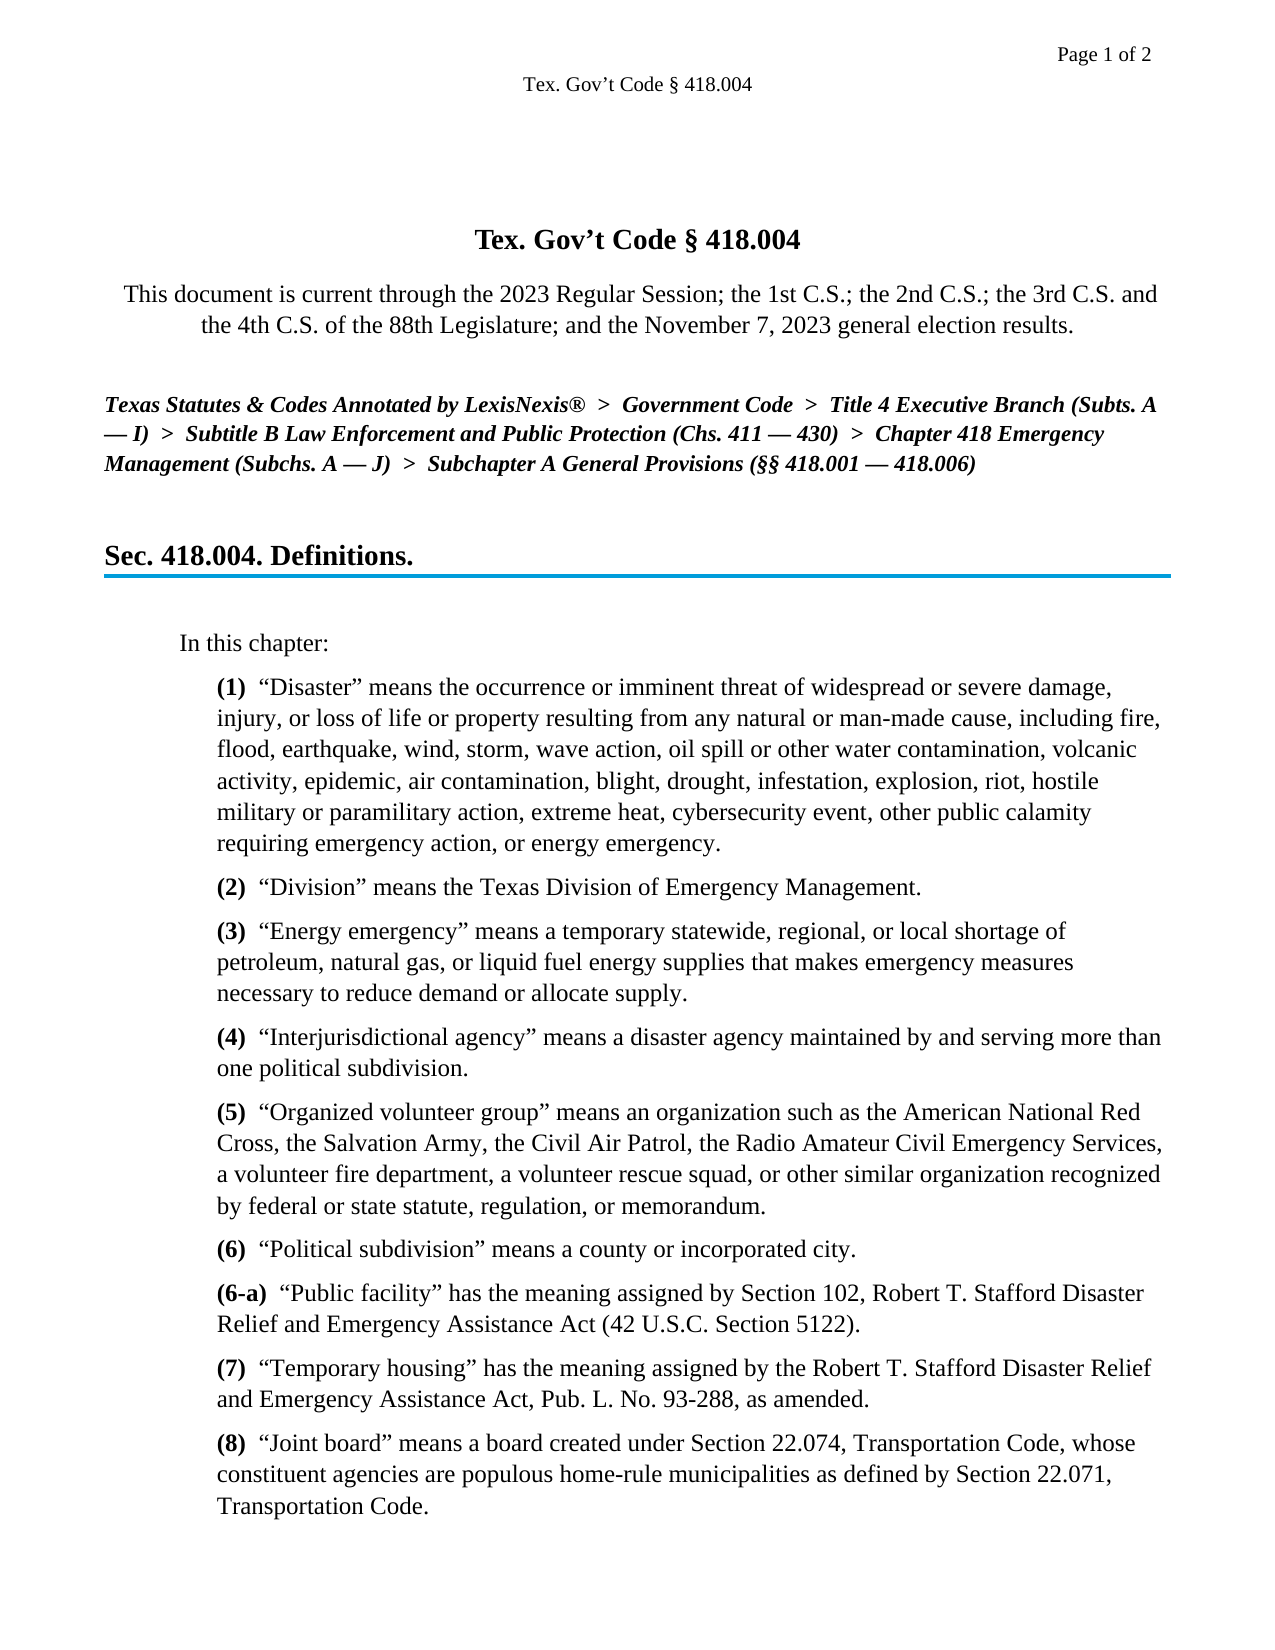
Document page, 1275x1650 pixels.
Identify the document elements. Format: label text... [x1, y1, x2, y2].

text (5) “Organized volunteer group” means an organization such as the American National Red Cross, the Salvation Army, the Civil Air Patrol, the Radio Amateur Civil Emergency Services, a volunteer fire department, a volunteer rescue squad, or other similar organization recognized by federal or state statute, regulation, or memorandum. [217, 1094, 1171, 1219]
text (3) “Energy emergency” means a temporary statewide, regional, or local shortage of petroleum, natural gas, or liquid fuel energy supplies that makes emergency measures necessary to reduce demand or allocate supply. [217, 913, 1171, 1007]
text Texas Statutes & Codes Annotated by LexisNexis® > Government Code > Title 4 Executive Branch (Subts. A — I) > Subtitle B Law Enforcement and Public Protection (Chs. 411 — 430) > Chapter 418 Emergency Management (Subchs. A — J) > Subchapter A General Provisions (§§ 418.001 — 418.006) [104, 388, 1171, 476]
text Sec. 418.004. Definitions. [104, 501, 1171, 572]
text (6-a) “Public facility” has the meaning assigned by Section 102, Robert T. Stafford Disaster Relief and Emergency Assistance Act (42 U.S.C. Section 5122). [217, 1276, 1171, 1338]
text (7) “Temporary housing” has the meaning assigned by the Robert T. Stafford Disaster Relief and Emergency Assistance Act, Pub. L. No. 93-288, as amended. [217, 1351, 1171, 1413]
text This document is current through the 2023 Regular Session; the 1st C.S.; the 2nd C.S.; the 3rd C.S. and the 4th C.S. of the 88th Legislature; and the November 7, 2023 general election results. [104, 276, 1171, 339]
subtitle Tex. Gov’t Code § 418.004 [104, 220, 1171, 256]
text (6) “Political subdivision” means a county or incorporated city. [217, 1232, 1171, 1263]
text (1) “Disaster” means the occurrence or imminent threat of widespread or severe damage, injury, or loss of life or property resulting from any natural or man-made cause, including fire, flood, earthquake, wind, storm, wave action, oil spill or other water contamination, volcanic activity, epidemic, air contamination, blight, drought, infestation, explosion, riot, hostile military or paramilitary action, extreme heat, cybersecurity event, other public calamity requiring emergency action, or energy emergency. [217, 669, 1171, 857]
text (8) “Joint board” means a board created under Section 22.074, Transportation Code, whose constituent agencies are populous home-rule municipalities as defined by Section 22.071, Transportation Code. [217, 1426, 1171, 1519]
text In this chapter: [179, 626, 1171, 657]
text (4) “Interjurisdictional agency” means a disaster agency maintained by and serving more than one political subdivision. [217, 1019, 1171, 1082]
text (2) “Division” means the Texas Division of Emergency Management. [217, 869, 1171, 901]
